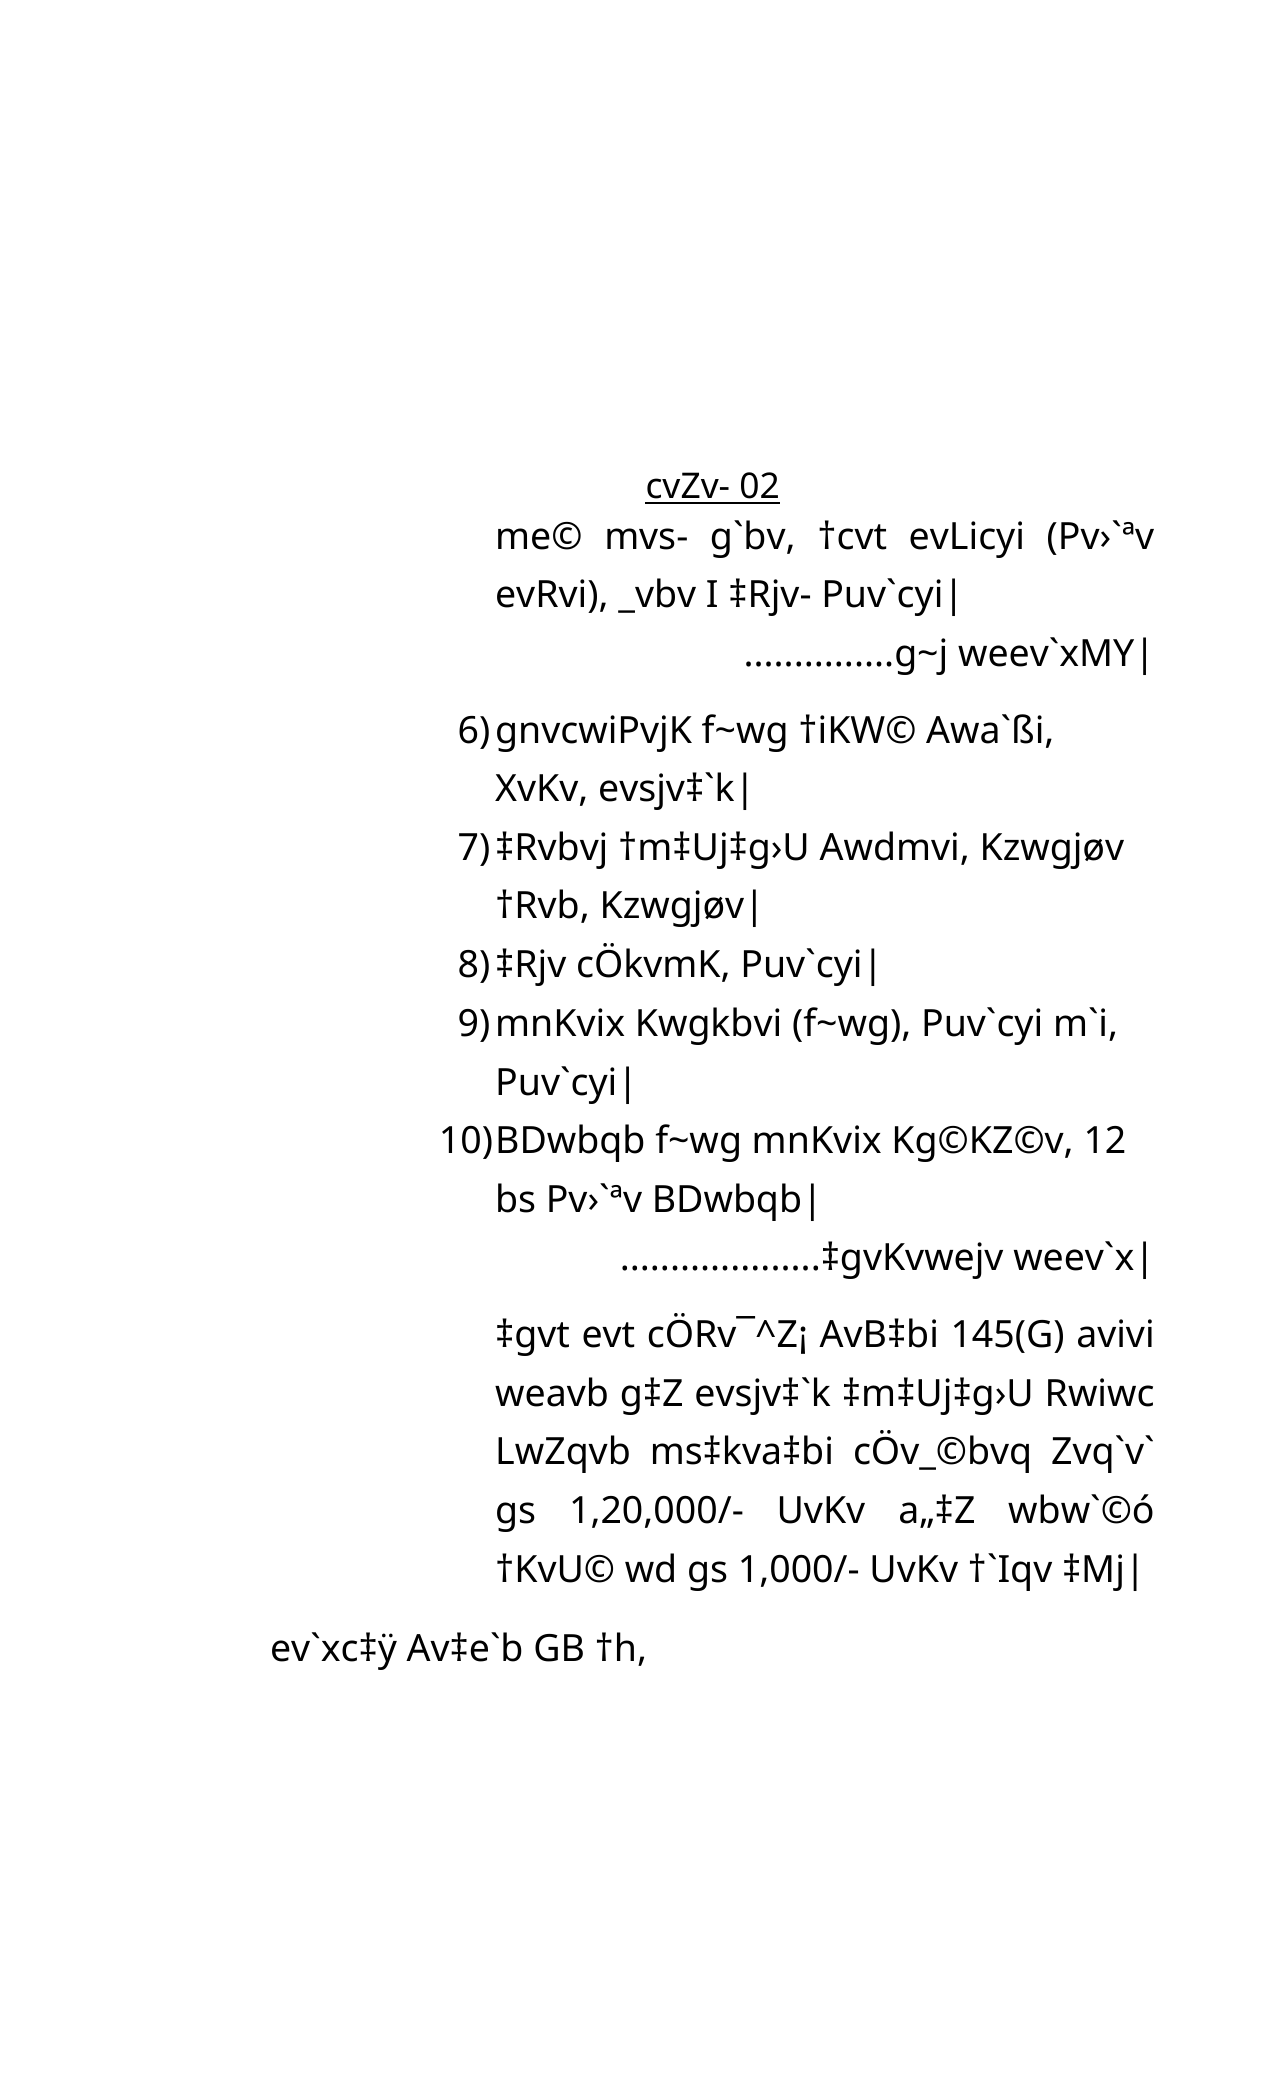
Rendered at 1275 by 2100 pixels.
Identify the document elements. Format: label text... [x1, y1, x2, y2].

list gnvcwiPvjK f~wg †iKW© Awa`ßi, XvKv, evsjv‡`k| [457, 703, 1155, 813]
list me© mvs- g`bv, †cvt evLicyi (Pv›`ªv evRvi), _vbv I ‡Rjv- Puv`cyi| [495, 509, 1155, 619]
list mnKvix Kwgkbvi (f~wg), Puv`cyi m`i, Puv`cyi| [457, 996, 1155, 1106]
text ev`xc‡ÿ Av‡e`b GB †h, [270, 1621, 1155, 1672]
list ‡gvt evt cÖRv¯^Z¡ AvB‡bi 145(G) avivi weavb g‡Z evsjv‡`k ‡m‡Uj‡g›U Rwiwc LwZqvb ms‡kva‡bi cÖv_©bvq Zvq`v` gs 1,20,000/- UvKv a„‡Z wbw`©ó †KvU© wd gs 1,000/- UvKv †`Iqv ‡Mj| [495, 1307, 1155, 1593]
list ‡Rvbvj †m‡Uj‡g›U Awdmvi, Kzwgjøv †Rvb, Kzwgjøv| [457, 820, 1155, 930]
list ...............g~j weev`xMY| [382, 626, 1155, 677]
list ‡Rjv cÖkvmK, Puv`cyi| [457, 937, 1155, 988]
list ....................‡gvKvwejv weev`x| [345, 1231, 1155, 1282]
list BDwbqb f~wg mnKvix Kg©KZ©v, 12 bs Pv›`ªv BDwbqb| [439, 1113, 1155, 1223]
